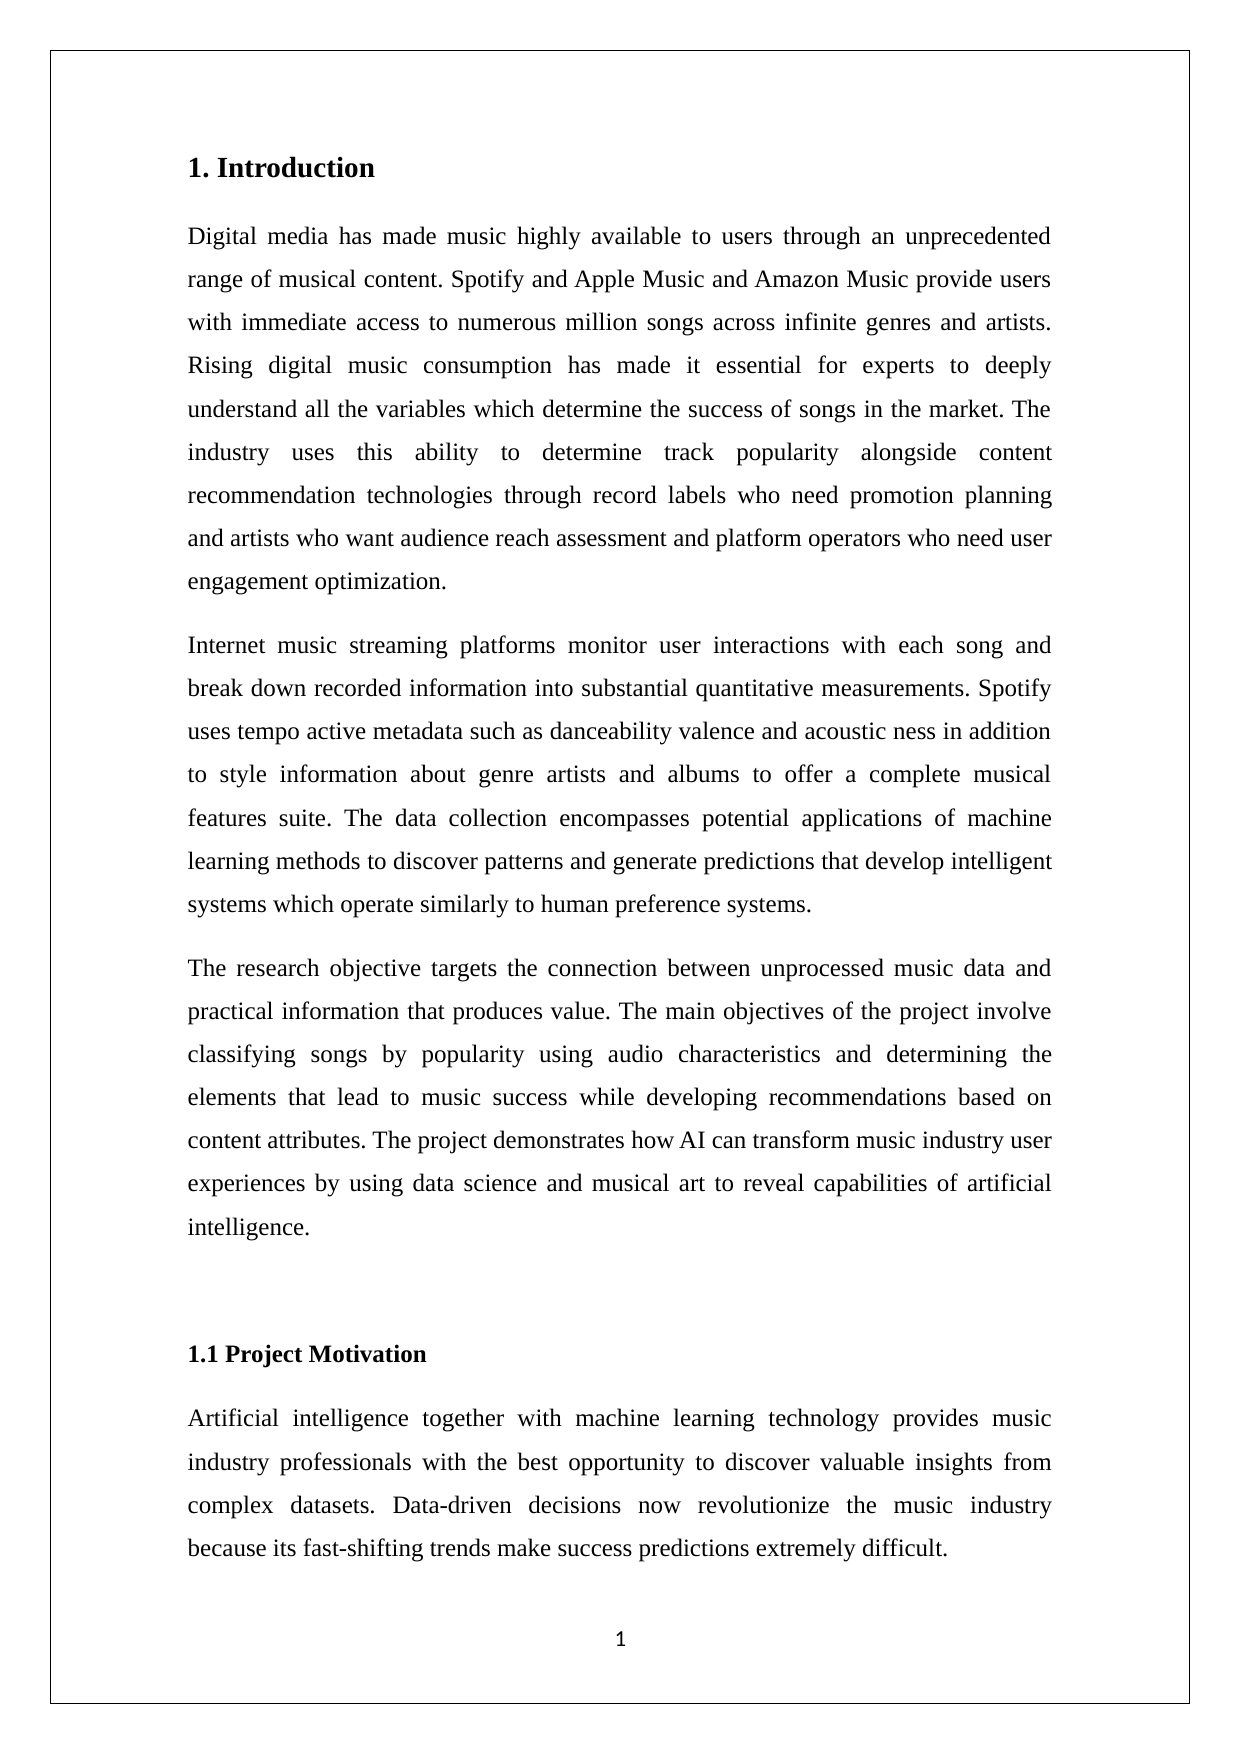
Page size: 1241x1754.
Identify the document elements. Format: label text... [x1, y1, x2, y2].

text 1.1 Project Motivation [187, 1339, 1053, 1368]
text Artificial intelligence together with machine learning technology provides music industry professionals with the best opportunity to discover valuable insights from complex datasets. Data-driven decisions now revolutionize the music industry because its fast-shifting trends make success predictions extremely difficult. [187, 1403, 1053, 1562]
text 1. Introduction [187, 150, 1053, 183]
text The research objective targets the connection between unprocessed music data and practical information that produces value. The main objectives of the project involve classifying songs by popularity using audio characteristics and determining the elements that lead to music success while developing recommendations based on content attributes. The project demonstrates how AI can transform music industry user experiences by using data science and musical art to reveal capabilities of artificial intelligence. [187, 953, 1053, 1240]
text Digital media has made music highly available to users through an unprecedented range of musical content. Spotify and Apple Music and Amazon Music provide users with immediate access to numerous million songs across infinite genres and artists. Rising digital music consumption has made it essential for experts to deeply understand all the variables which determine the success of songs in the market. The industry uses this ability to determine track popularity alongside content recommendation technologies through record labels who need promotion planning and artists who want audience reach assessment and platform operators who need user engagement optimization. [187, 221, 1053, 595]
text Internet music streaming platforms monitor user interactions with each song and break down recorded information into substantial quantitative measurements. Spotify uses tempo active metadata such as danceability valence and acoustic ness in addition to style information about genre artists and albums to offer a complete musical features suite. The data collection encompasses potential applications of machine learning methods to discover patterns and generate predictions that develop intelligent systems which operate similarly to human preference systems. [187, 630, 1053, 918]
